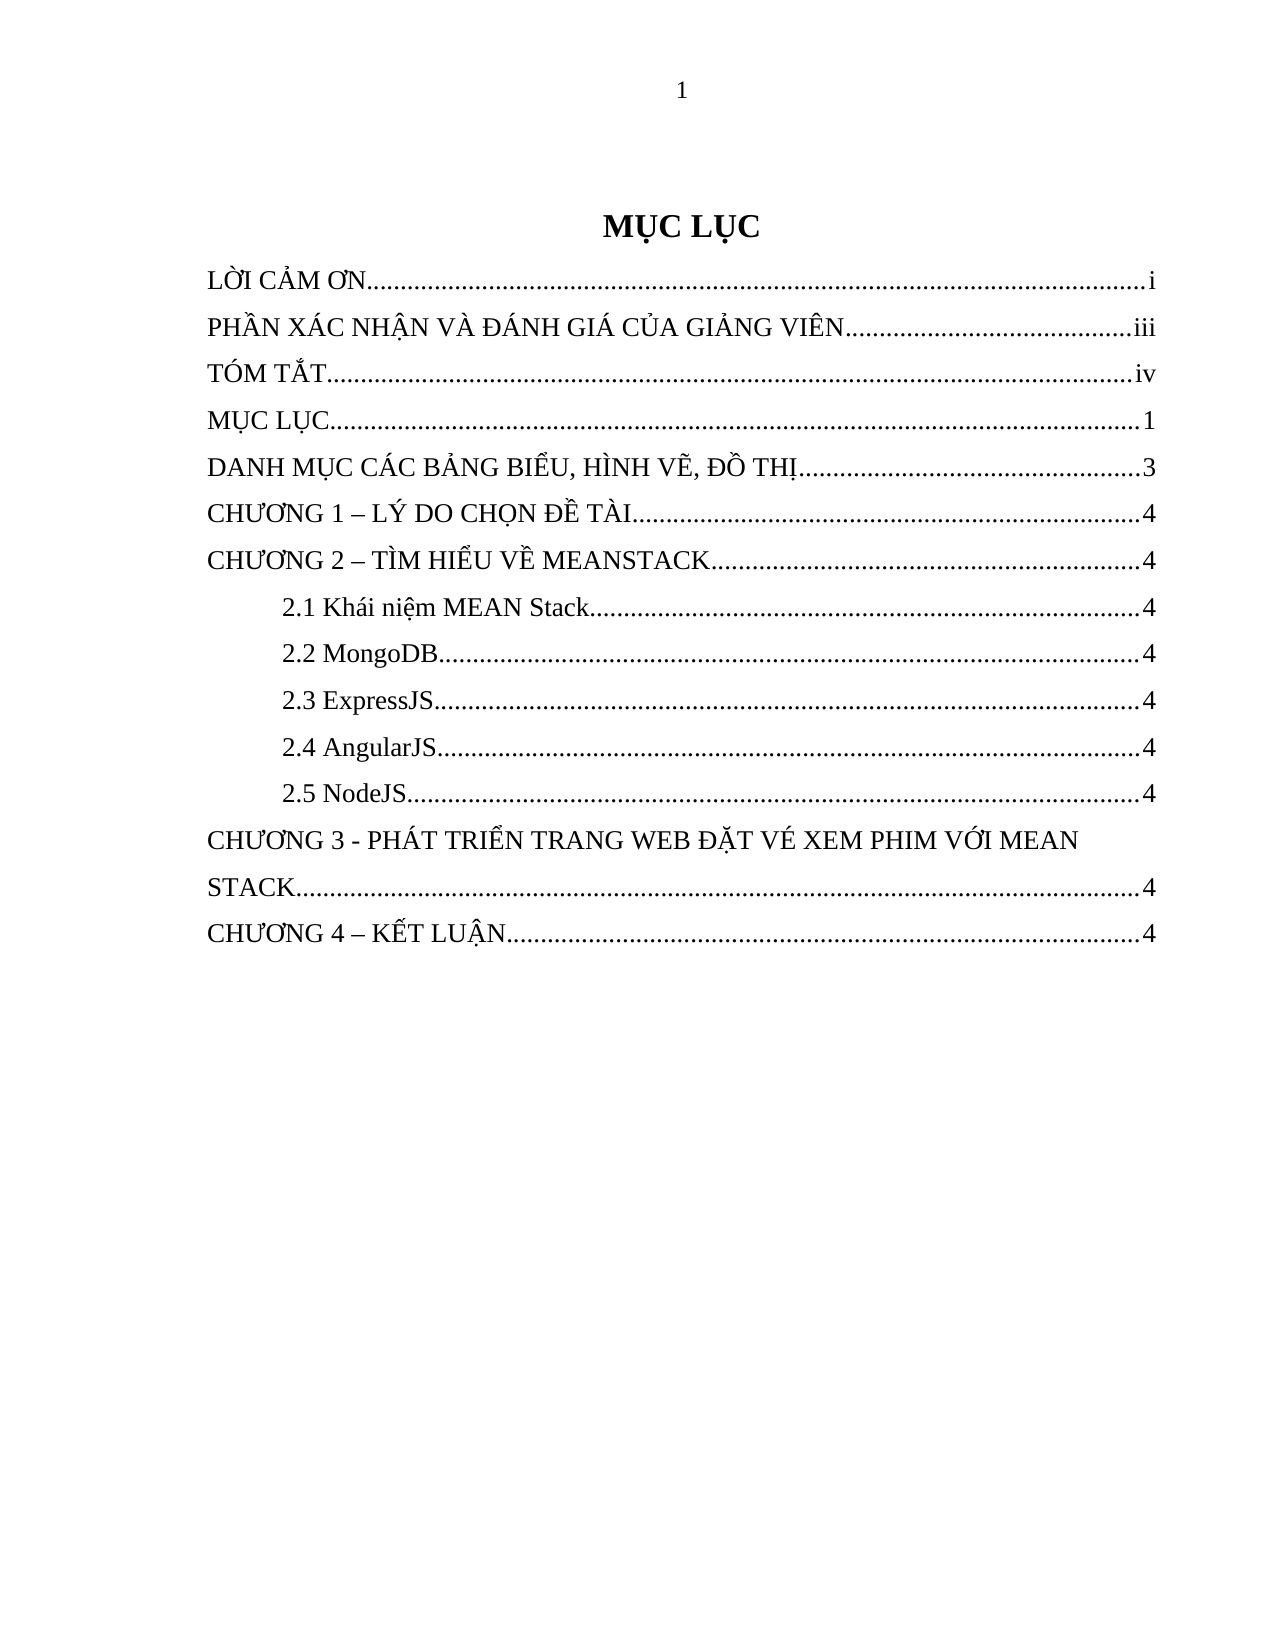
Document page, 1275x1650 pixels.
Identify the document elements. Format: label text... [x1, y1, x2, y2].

text 2.5 NodeJS 4 [282, 778, 1157, 809]
text 2.1 Khái niệm MEAN Stack 4 [282, 591, 1157, 622]
text 2.4 AngularJS 4 [282, 731, 1157, 762]
text 2.3 ExpressJS 4 [282, 684, 1157, 715]
text MỤC LỤC 1 [207, 404, 1157, 435]
text TÓM TẮT iv [207, 358, 1157, 389]
text CHƯƠNG 2 – TÌM HIỂU VỀ MEANSTACK 4 [207, 544, 1157, 575]
text CHƯƠNG 3 - PHÁT TRIỂN TRANG WEB ĐẶT VÉ XEM PHIM VỚI MEAN STACK 4 [207, 824, 1157, 902]
text CHƯƠNG 4 – KẾT LUẬN 4 [207, 918, 1157, 949]
text DANH MỤC CÁC BẢNG BIỂU, HÌNH VẼ, ĐỒ THỊ 3 [207, 451, 1157, 482]
text 2.2 MongoDB 4 [282, 638, 1157, 669]
text CHƯƠNG 1 – LÝ DO CHỌN ĐỀ TÀI 4 [207, 498, 1157, 529]
text LỜI CẢM ƠN i [207, 264, 1157, 295]
text PHẦN XÁC NHẬN VÀ ĐÁNH GIÁ CỦA GIẢNG VIÊN iii [207, 311, 1157, 342]
text MỤC LỤC [207, 207, 1157, 245]
